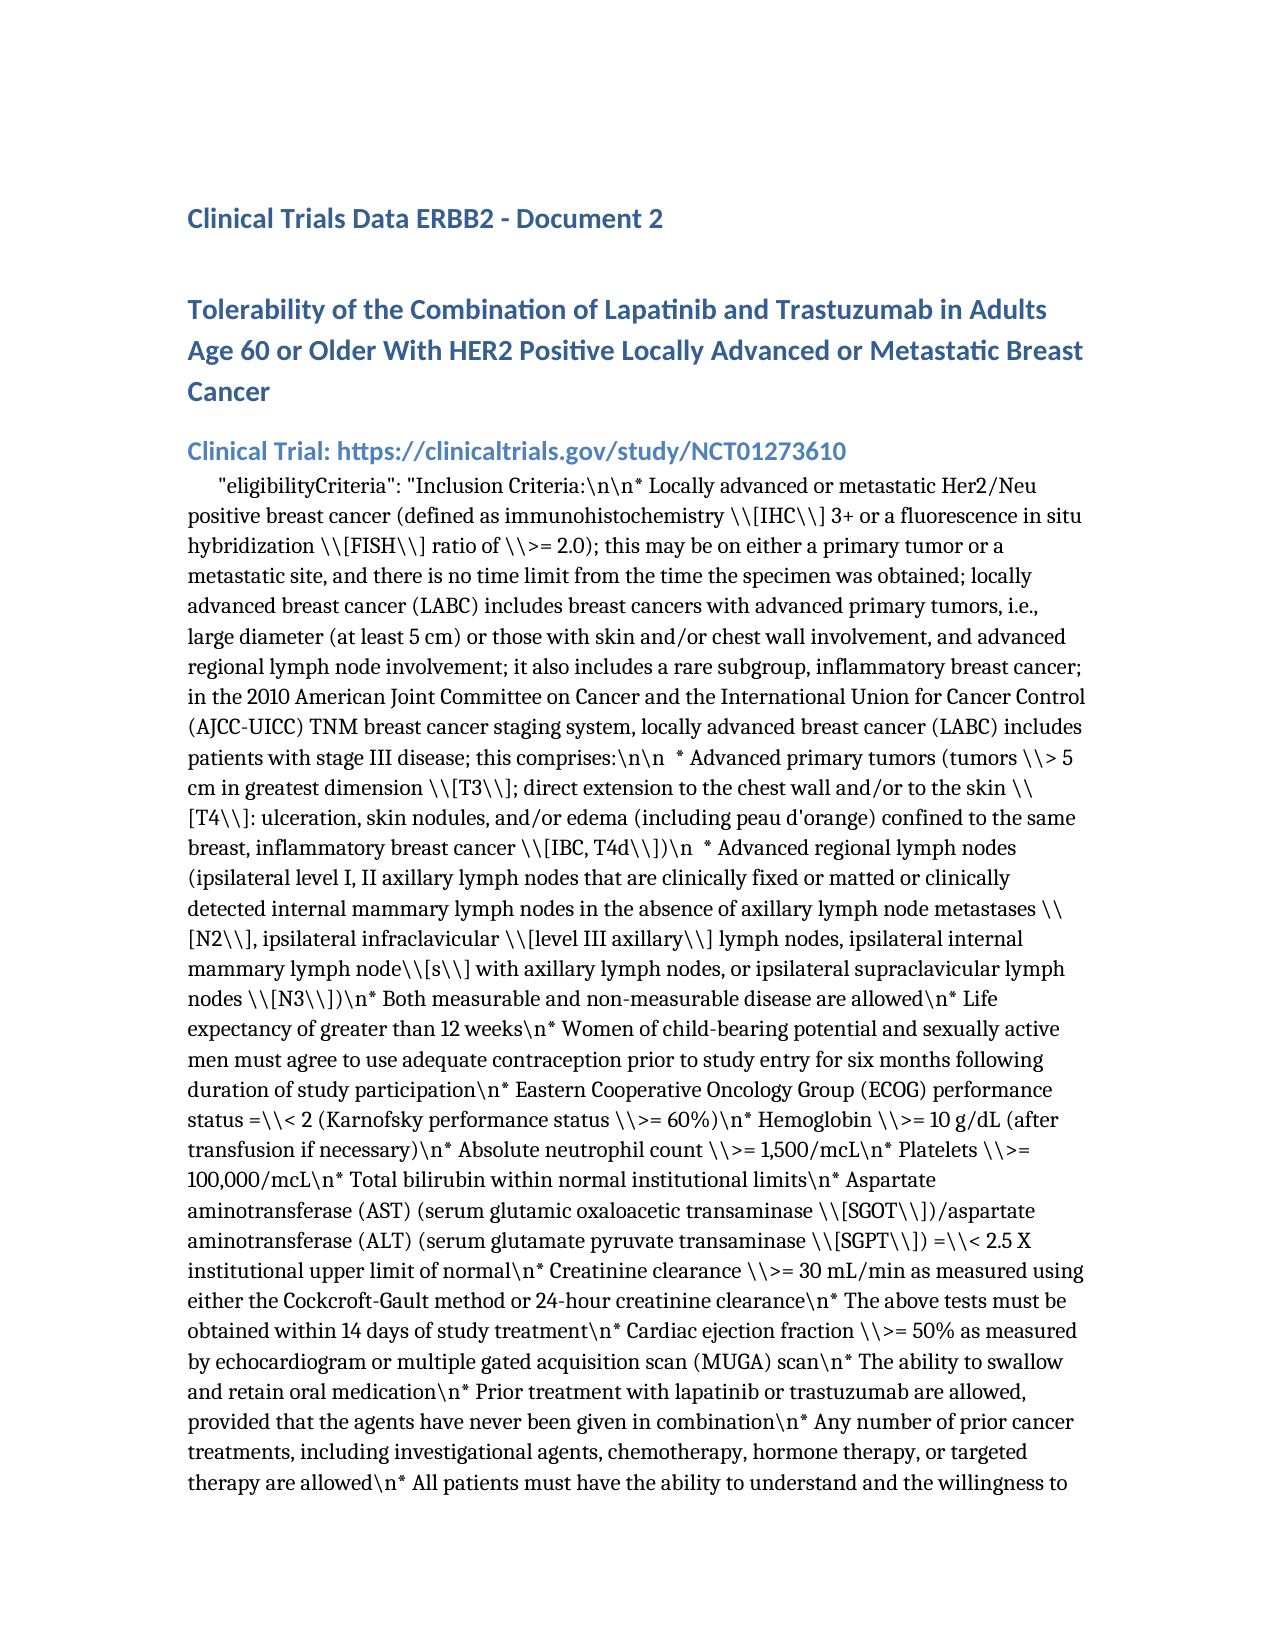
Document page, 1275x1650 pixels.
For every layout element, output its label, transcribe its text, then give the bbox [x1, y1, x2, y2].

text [187, 472, 1087, 1496]
subtitle Clinical Trials Data ERBB2 - Document 2 [187, 200, 1087, 236]
subtitle Clinical Trial: https://clinicaltrials.gov/study/NCT01273610 [187, 434, 1087, 468]
subtitle Tolerability of the Combination of Lapatinib and Trastuzumab in Adults Age 60 or Older With HER2 Positive Locally Advanced or Metastatic Breast Cancer [187, 291, 1087, 408]
